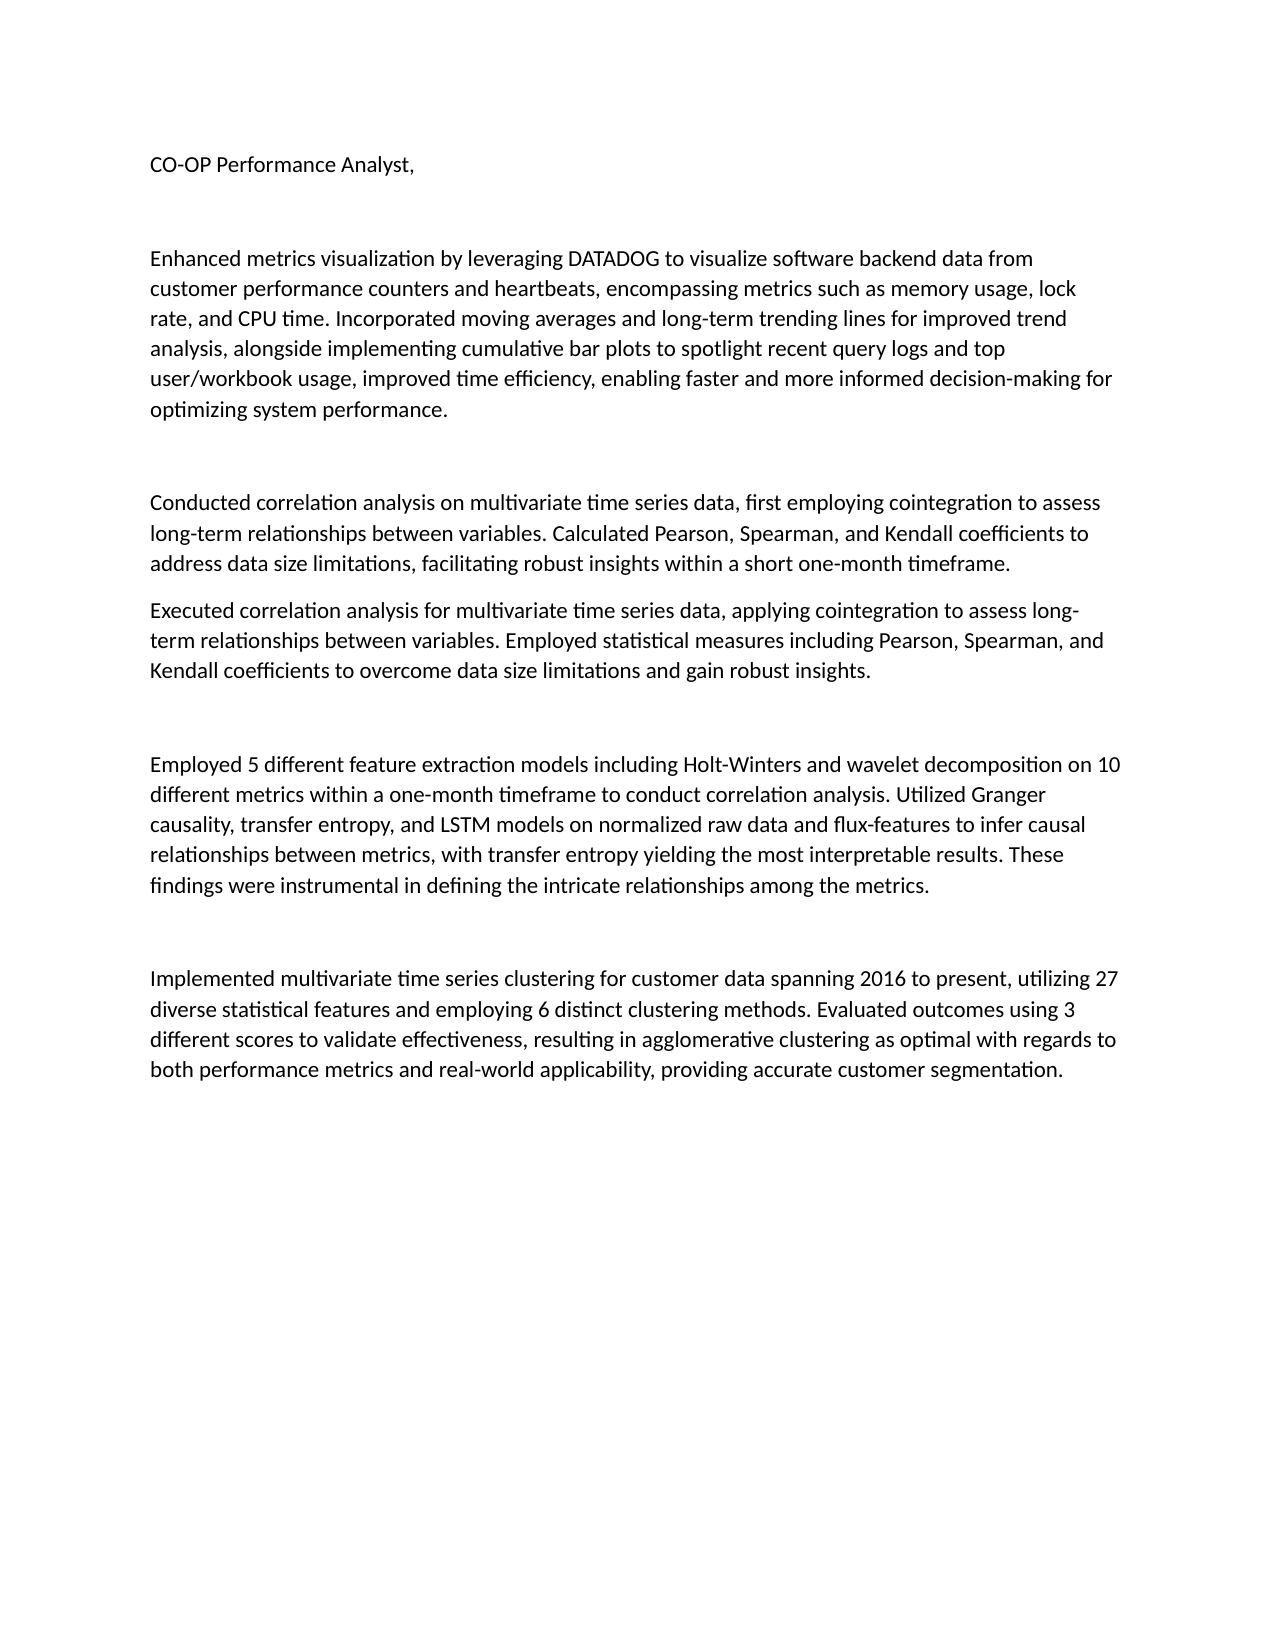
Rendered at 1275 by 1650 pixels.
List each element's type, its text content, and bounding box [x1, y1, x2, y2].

text CO-OP Performance Analyst, [150, 150, 1125, 178]
text Employed 5 different feature extraction models including Holt-Winters and wavelet decomposition on 10 different metrics within a one-month timeframe to conduct correlation analysis. Utilized Granger causality, transfer entropy, and LSTM models on normalized raw data and flux-features to infer causal relationships between metrics, with transfer entropy yielding the most interpretable results. These findings were instrumental in defining the intricate relationships among the metrics. [150, 750, 1125, 899]
text Implemented multivariate time series clustering for customer data spanning 2016 to present, utilizing 27 diverse statistical features and employing 6 distinct clustering methods. Evaluated outcomes using 3 different scores to validate effectiveness, resulting in agglomerative clustering as optimal with regards to both performance metrics and real-world applicability, providing accurate customer segmentation. [150, 964, 1125, 1083]
text Executed correlation analysis for multivariate time series data, applying cointegration to assess long-term relationships between variables. Employed statistical measures including Pearson, Spearman, and Kendall coefficients to overcome data size limitations and gain robust insights. [150, 596, 1125, 684]
text Conducted correlation analysis on multivariate time series data, first employing cointegration to assess long-term relationships between variables. Calculated Pearson, Spearman, and Kendall coefficients to address data size limitations, facilitating robust insights within a short one-month timeframe. [150, 488, 1125, 577]
text Enhanced metrics visualization by leveraging DATADOG to visualize software backend data from customer performance counters and heartbeats, encompassing metrics such as memory usage, lock rate, and CPU time. Incorporated moving averages and long-term trending lines for improved trend analysis, alongside implementing cumulative bar plots to spotlight recent query logs and top user/workbook usage, improved time efficiency, enabling faster and more informed decision-making for optimizing system performance. [150, 244, 1125, 423]
